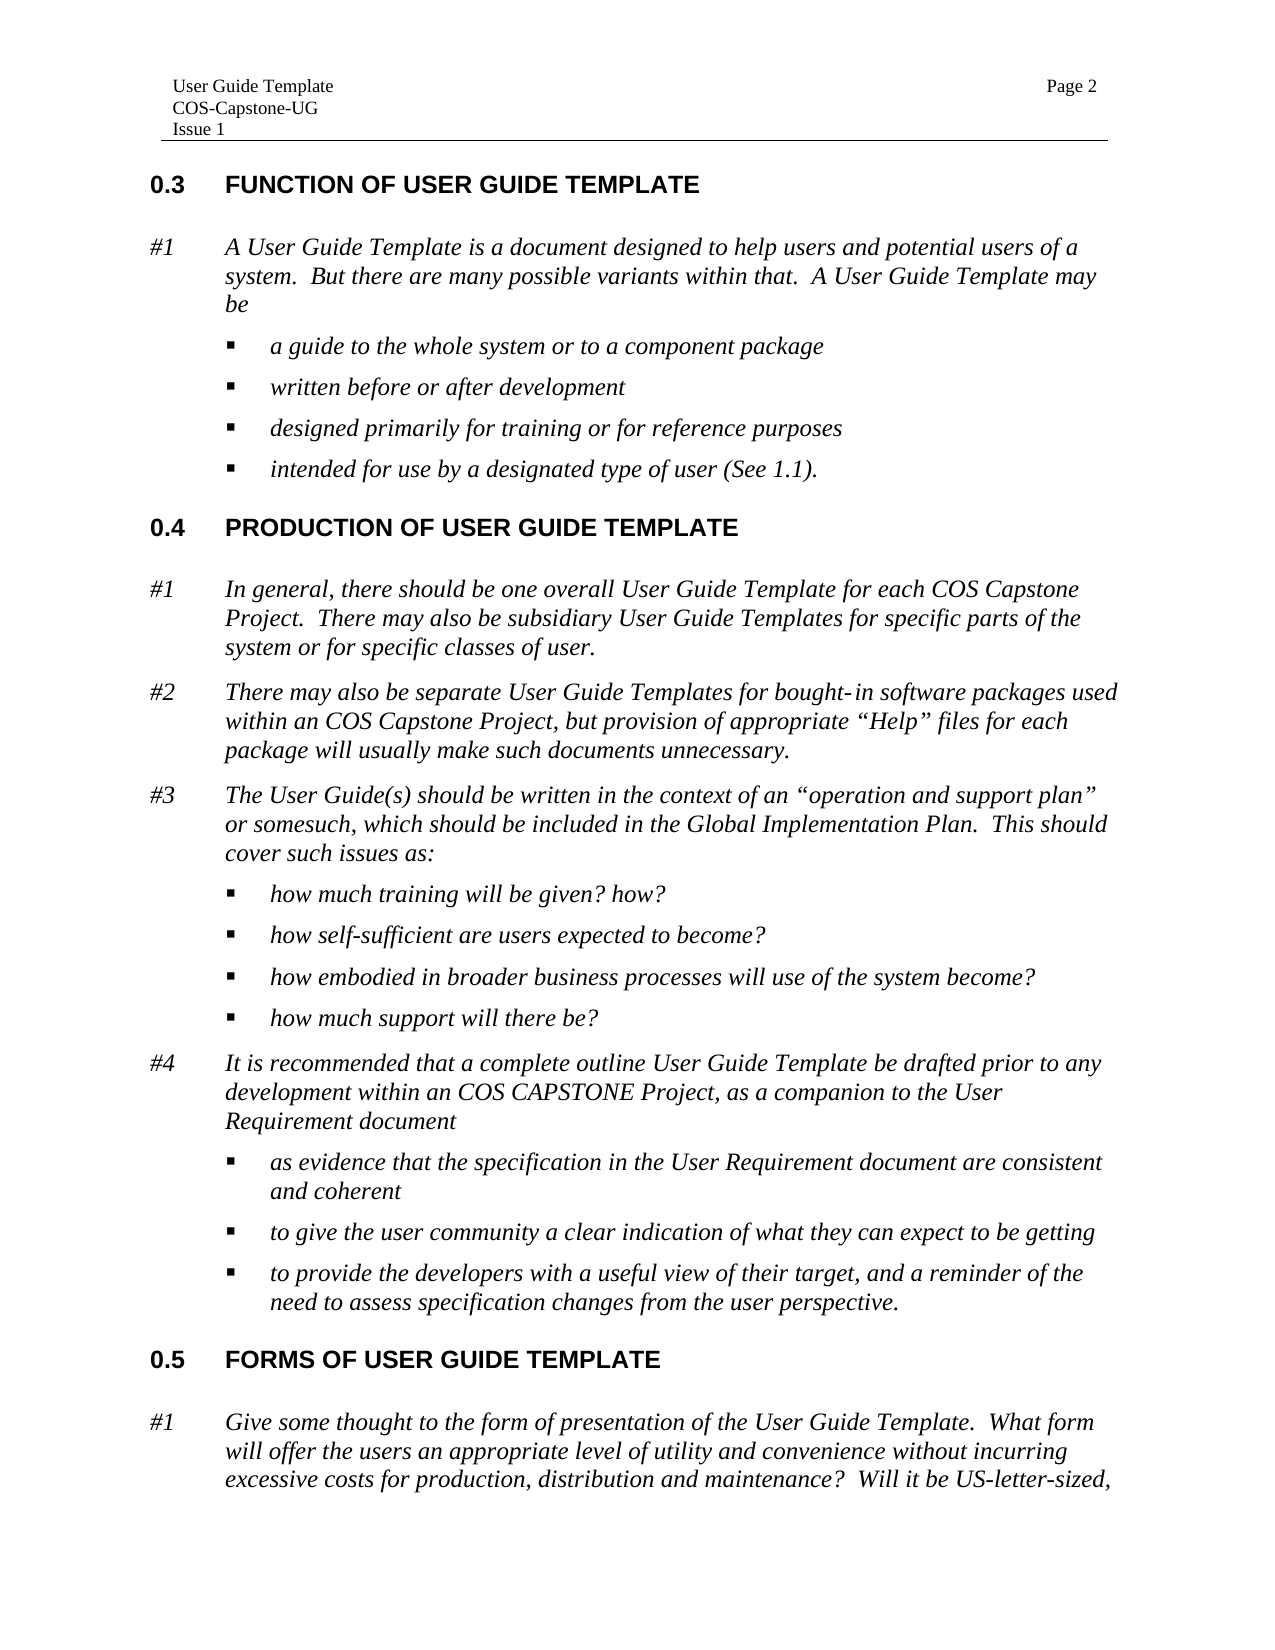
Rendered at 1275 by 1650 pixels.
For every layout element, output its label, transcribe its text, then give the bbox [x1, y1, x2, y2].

text It is recommended that a complete outline be drafted prior to any development within an COS CAPSTONE Project, as a companion to the User Requirement document [150, 1048, 1125, 1134]
text how embodied in broader business processes will use of the system become? [225, 962, 1125, 990]
text as evidence that the specification in the User Requirement document are consistent and coherent [225, 1147, 1125, 1204]
text to provide the developers with a useful view of their target, and a reminder of the need to assess specification changes from the user perspective. [225, 1258, 1125, 1316]
list A is a document designed to help users and potential users of a system. But there are many possible variants within that. A may be [150, 232, 1125, 318]
text how self-sufficient are users expected to become? [225, 920, 1125, 949]
subtitle Forms of [150, 1345, 1125, 1374]
list In general, there should be one overall for each COS Capstone Project. There may also be subsidiary s for specific parts of the system or for specific classes of user. [150, 574, 1125, 661]
subtitle Function of [150, 170, 1125, 199]
list There may also be separate s for bought-in software packages used within an COS Capstone Project, but provision of appropriate “Help” files for each package will usually make such documents unnecessary. [150, 677, 1125, 764]
list The User Guide(s) should be written in the context of an “operation and support plan” or somesuch, which should be included in the Global Implementation Plan. This should cover such issues as: [150, 780, 1125, 867]
text designed primarily for training or for reference purposes [225, 413, 1125, 442]
text intended for use by a designated type of user (See 1.1). [225, 454, 1125, 483]
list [150, 1407, 1125, 1493]
subtitle Production of [150, 512, 1125, 541]
text written before or after development [225, 372, 1125, 401]
text to give the user community a clear indication of what they can expect to be getting [225, 1217, 1125, 1246]
text how much training will be given? how? [225, 879, 1125, 908]
text a guide to the whole system or to a component package [225, 331, 1125, 359]
text how much support will there be? [225, 1003, 1125, 1032]
